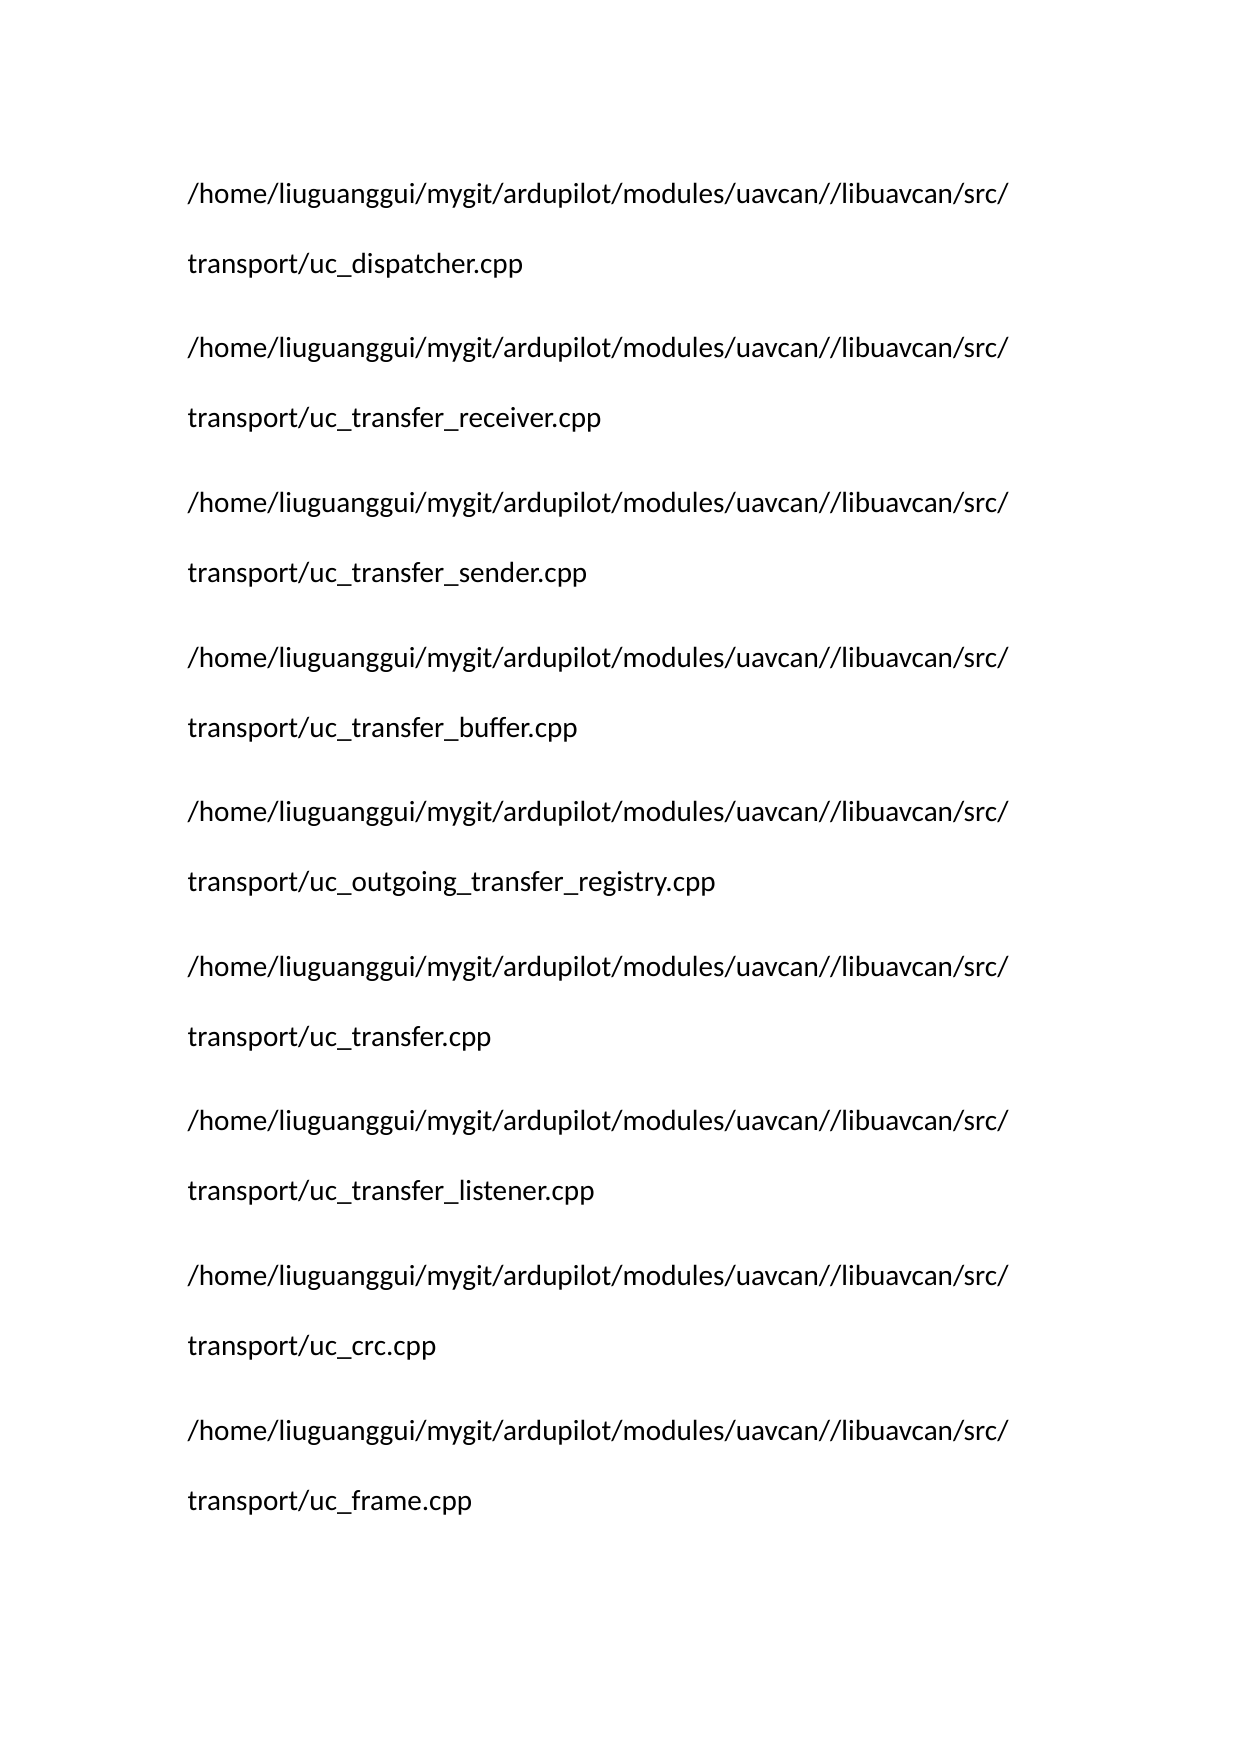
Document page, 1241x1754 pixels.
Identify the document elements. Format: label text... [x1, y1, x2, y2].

text /home/liuguanggui/mygit/ardupilot/modules/uavcan//libuavcan/src/transport/uc_dispatcher.cpp [187, 160, 1053, 295]
text /home/liuguanggui/mygit/ardupilot/modules/uavcan//libuavcan/src/transport/uc_transfer_receiver.cpp [187, 315, 1053, 450]
text /home/liuguanggui/mygit/ardupilot/modules/uavcan//libuavcan/src/transport/uc_transfer.cpp [187, 933, 1053, 1068]
text /home/liuguanggui/mygit/ardupilot/modules/uavcan//libuavcan/src/transport/uc_crc.cpp [187, 1242, 1053, 1377]
text /home/liuguanggui/mygit/ardupilot/modules/uavcan//libuavcan/src/transport/uc_outgoing_transfer_registry.cpp [187, 778, 1053, 914]
text /home/liuguanggui/mygit/ardupilot/modules/uavcan//libuavcan/src/transport/uc_transfer_sender.cpp [187, 469, 1053, 604]
text /home/liuguanggui/mygit/ardupilot/modules/uavcan//libuavcan/src/transport/uc_transfer_listener.cpp [187, 1088, 1053, 1223]
text /home/liuguanggui/mygit/ardupilot/modules/uavcan//libuavcan/src/transport/uc_transfer_buffer.cpp [187, 624, 1053, 759]
text /home/liuguanggui/mygit/ardupilot/modules/uavcan//libuavcan/src/transport/uc_frame.cpp [187, 1397, 1053, 1532]
